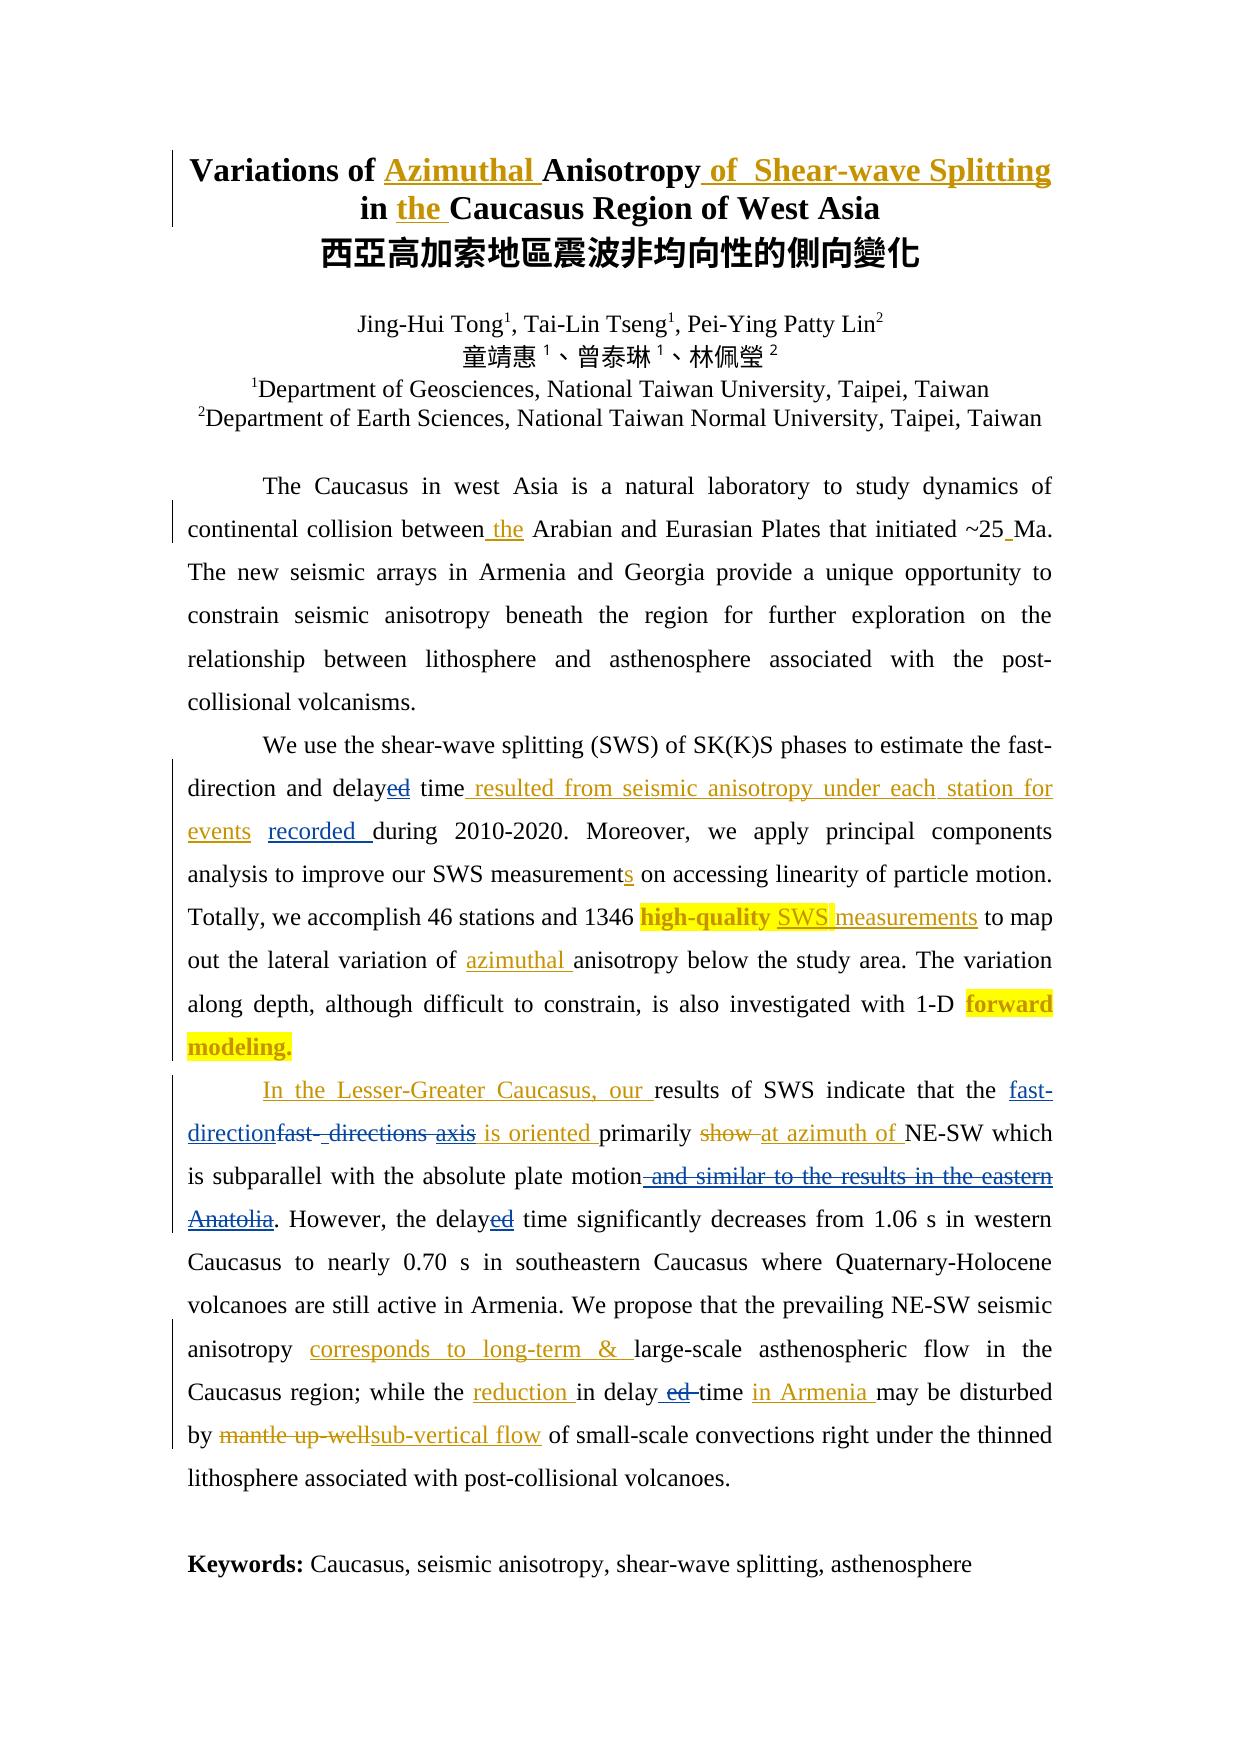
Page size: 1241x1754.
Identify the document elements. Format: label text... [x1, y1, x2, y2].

text Jing-Hui Tong1, Tai-Lin Tseng1, Pei-Ying Patty Lin2 [187, 309, 1053, 338]
text The Caucasus in west Asia is a natural laboratory to study dynamics of continental collision between Arabian and Eurasian Plates that initiated ~25Ma. The new seismic arrays in Armenia and Georgia provide a unique opportunity to constrain seismic anisotropy beneath the region for further exploration on the relationship between lithosphere and asthenosphere associated with the post-collisional volcanisms. [187, 471, 1053, 716]
text We use the shear-wave splitting (SWS) of SK(K)S phases to estimate the fast-direction and delay time during 2010-2020. Moreover, we apply principal components analysis to improve our SWS measurement on accessing linearity of particle motion. Totally, we accomplish 46 stations and 1346 high-quality to map out the lateral variation of anisotropy below the study area. The variation along depth, although difficult to constrain, is also investigated with 1-D forward modeling. [187, 730, 1053, 1061]
text Keywords: Caucasus, seismic anisotropy, shear-wave splitting, asthenosphere [187, 1549, 1053, 1578]
text 1Department of Geosciences, National Taiwan University, Taipei, Taiwan [187, 374, 1053, 403]
text 2Department of Earth Sciences, National Taiwan Normal University, Taipei, Taiwan [187, 403, 1053, 431]
text 西亞高加索地區震波非均向性的側向變化 [187, 227, 1053, 275]
text 童靖惠1、曾泰琳1、林佩瑩2 [187, 338, 1053, 374]
text results of SWS indicate that the primarily NE-SW which is subparallel with the absolute plate motion. However, the delay time significantly decreases from 1.06 s in western Caucasus to nearly 0.70 s in southeastern Caucasus where Quaternary-Holocene volcanoes are still active in Armenia. We propose that the prevailing NE-SW seismic anisotropy large-scale asthenospheric flow in the Caucasus region; while the in delaytime may be disturbed by of small-scale convections right under the thinned lithosphere associated with post-collisional volcanoes. [187, 1075, 1053, 1492]
text Variations of Anisotropy in Caucasus Region of West Asia [880, 150, 1053, 227]
text Variations of Anisotropy in Caucasus Region of West Asia [187, 150, 360, 227]
